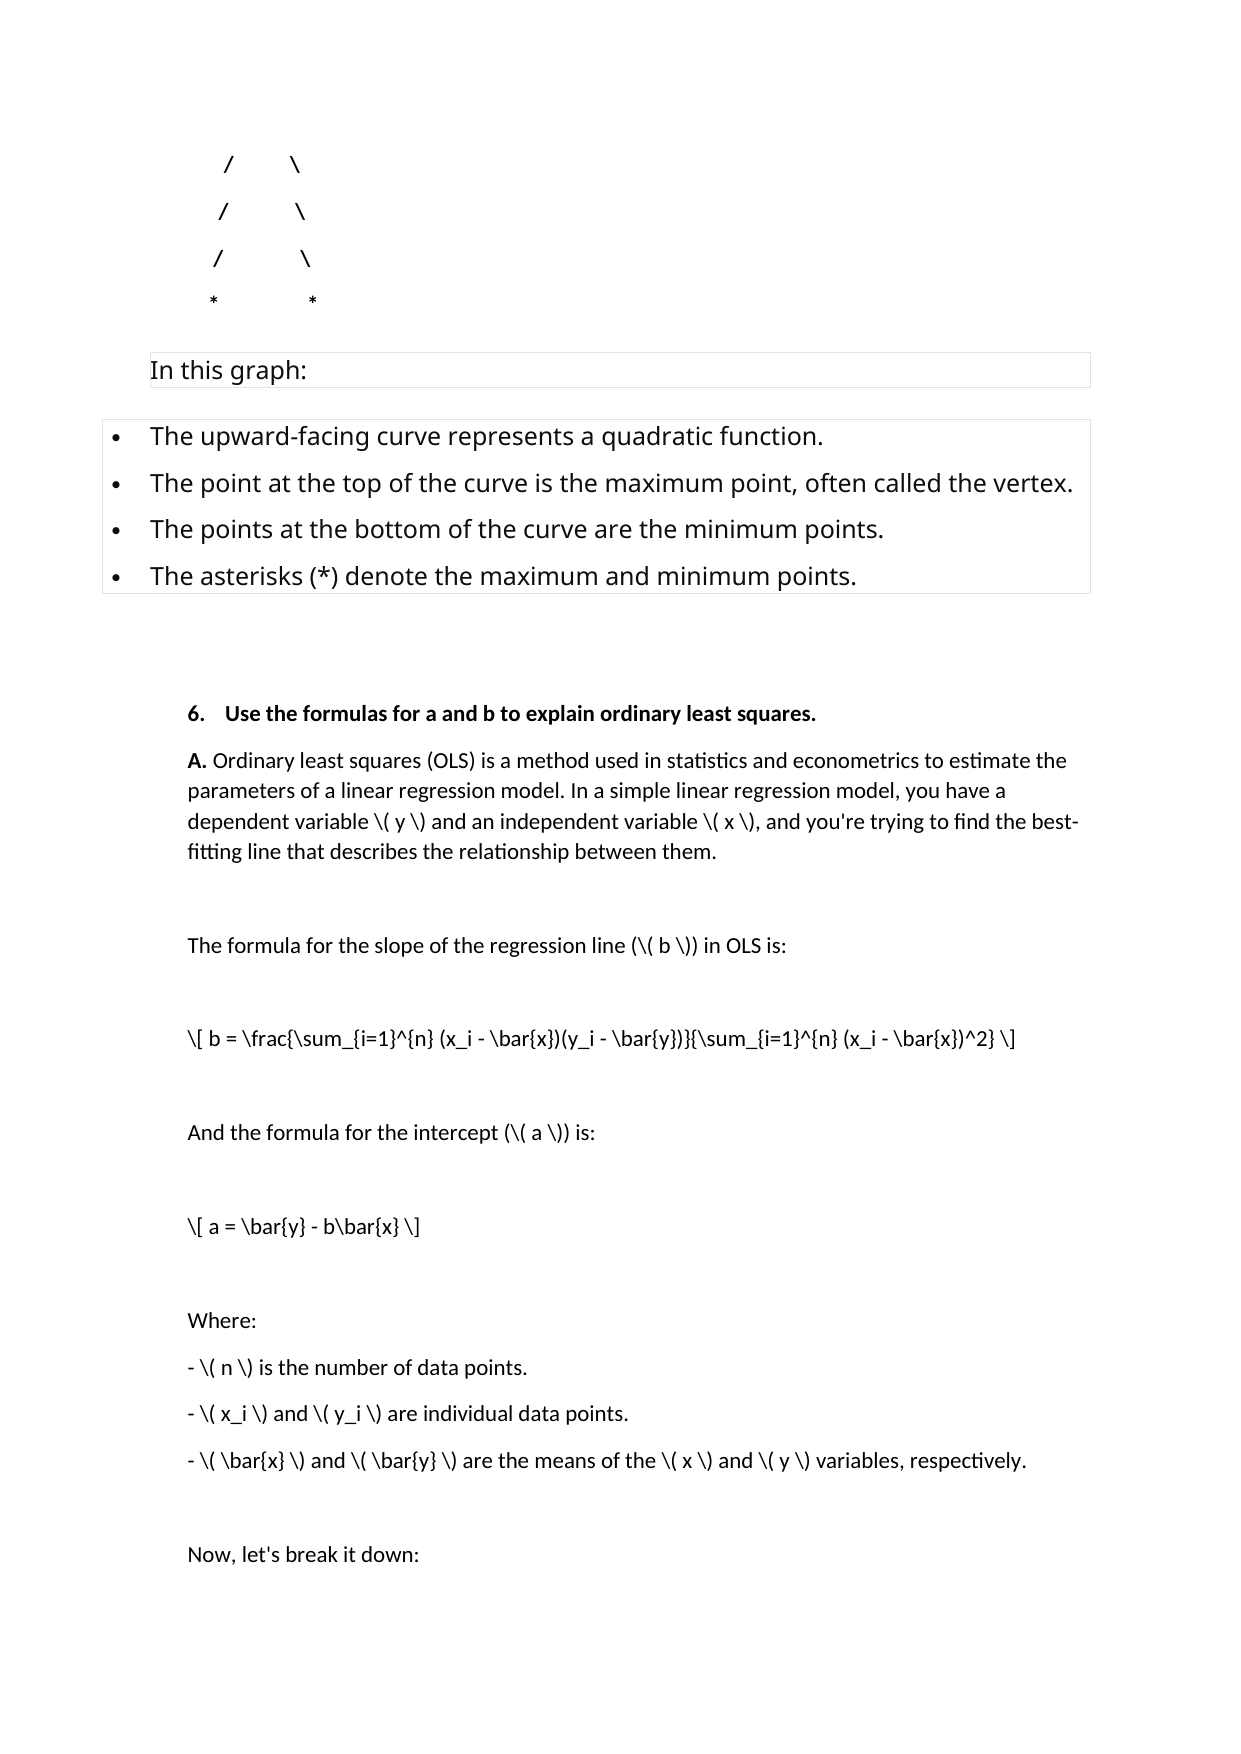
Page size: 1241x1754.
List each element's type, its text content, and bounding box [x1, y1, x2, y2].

text \[ b = \frac{\sum_{i=1}^{n} (x_i - \bar{x})(y_i - \bar{y})}{\sum_{i=1}^{n} (x_i - \bar{x})^2} \] [187, 1024, 1090, 1052]
list The point at the top of the curve is the maximum point, often called the vertex. [103, 465, 1090, 499]
text A. Ordinary least squares (OLS) is a method used in statistics and econometrics to estimate the parameters of a linear regression model. In a simple linear regression model, you have a dependent variable \( y \) and an independent variable \( x \), and you're trying to find the best-fitting line that describes the relationship between them. [187, 746, 1090, 865]
text * * [187, 291, 1090, 319]
text / \ [187, 244, 1090, 272]
list The asterisks (*) denote the maximum and minimum points. [103, 558, 1090, 593]
text And the formula for the intercept (\( a \)) is: [187, 1118, 1090, 1146]
list The upward-facing curve represents a quadratic function. [103, 420, 1090, 453]
text - \( x_i \) and \( y_i \) are individual data points. [187, 1399, 1090, 1427]
text - \( \bar{x} \) and \( \bar{y} \) are the means of the \( x \) and \( y \) variables, respectively. [187, 1446, 1090, 1474]
text Where: [187, 1306, 1090, 1334]
text / \ [187, 197, 1090, 225]
text The formula for the slope of the regression line (\( b \)) in OLS is: [187, 931, 1090, 959]
text In this graph: [151, 353, 1090, 387]
text Now, let's break it down: [187, 1540, 1090, 1568]
list Use the formulas for a and b to explain ordinary least squares. [187, 699, 1090, 727]
text \[ a = \bar{y} - b\bar{x} \] [187, 1212, 1090, 1240]
list The points at the bottom of the curve are the minimum points. [103, 512, 1090, 546]
text - \( n \) is the number of data points. [187, 1353, 1090, 1381]
text / \ [187, 150, 1090, 178]
